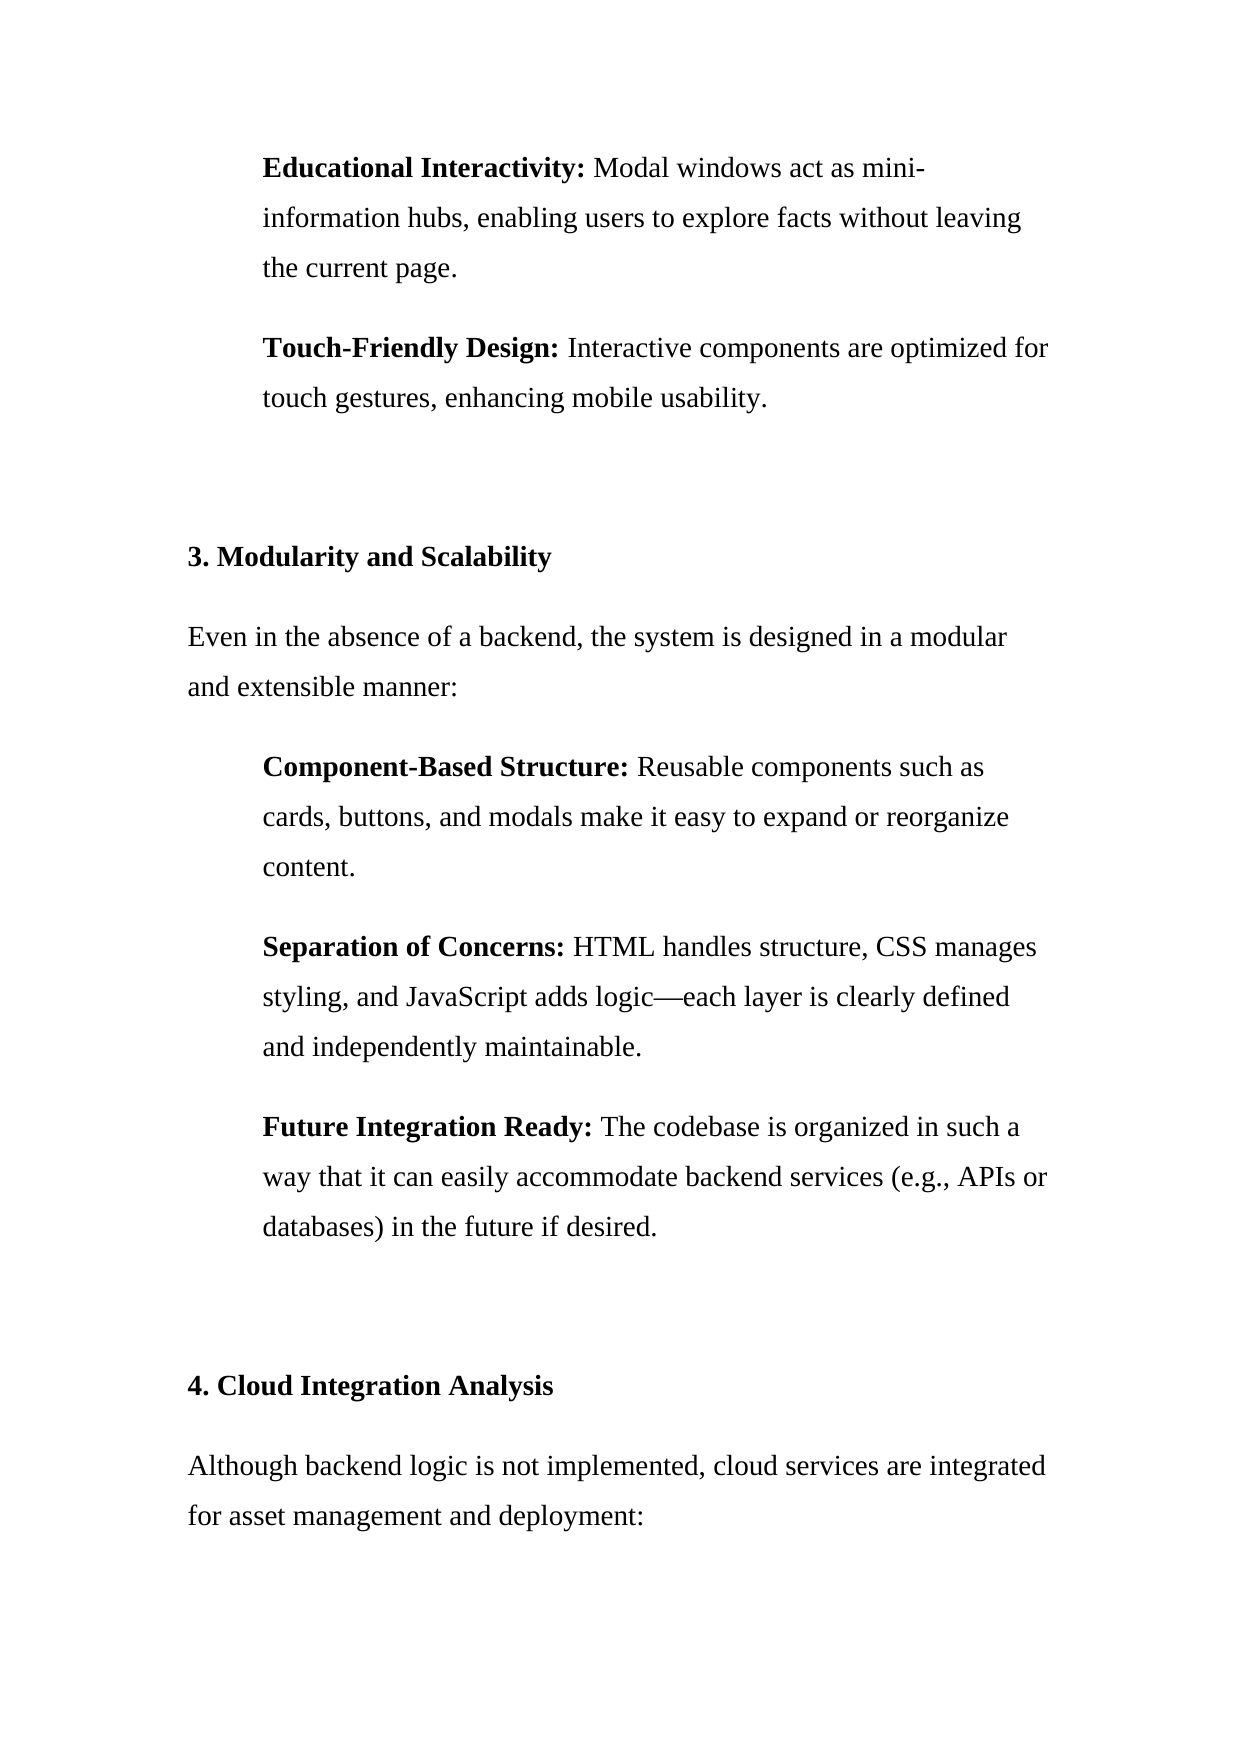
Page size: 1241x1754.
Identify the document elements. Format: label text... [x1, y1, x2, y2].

subtitle 3. Modularity and Scalability [187, 539, 1053, 573]
text Although backend logic is not implemented, cloud services are integrated for asset management and deployment: [187, 1448, 1053, 1532]
text Touch-Friendly Design: Interactive components are optimized for touch gestures, enhancing mobile usability. [262, 330, 1053, 414]
subtitle 4. Cloud Integration Analysis [187, 1368, 1053, 1402]
text Educational Interactivity: Modal windows act as mini-information hubs, enabling users to explore facts without leaving the current page. [262, 150, 1053, 284]
text Even in the absence of a backend, the system is designed in a modular and extensible manner: [187, 619, 1053, 703]
text Separation of Concerns: HTML handles structure, CSS manages styling, and JavaScript adds logic—each layer is clearly defined and independently maintainable. [262, 929, 1053, 1063]
text Component-Based Structure: Reusable components such as cards, buttons, and modals make it easy to expand or reorganize content. [262, 749, 1053, 883]
text Future Integration Ready: The codebase is organized in such a way that it can easily accommodate backend services (e.g., APIs or databases) in the future if desired. [262, 1109, 1053, 1243]
